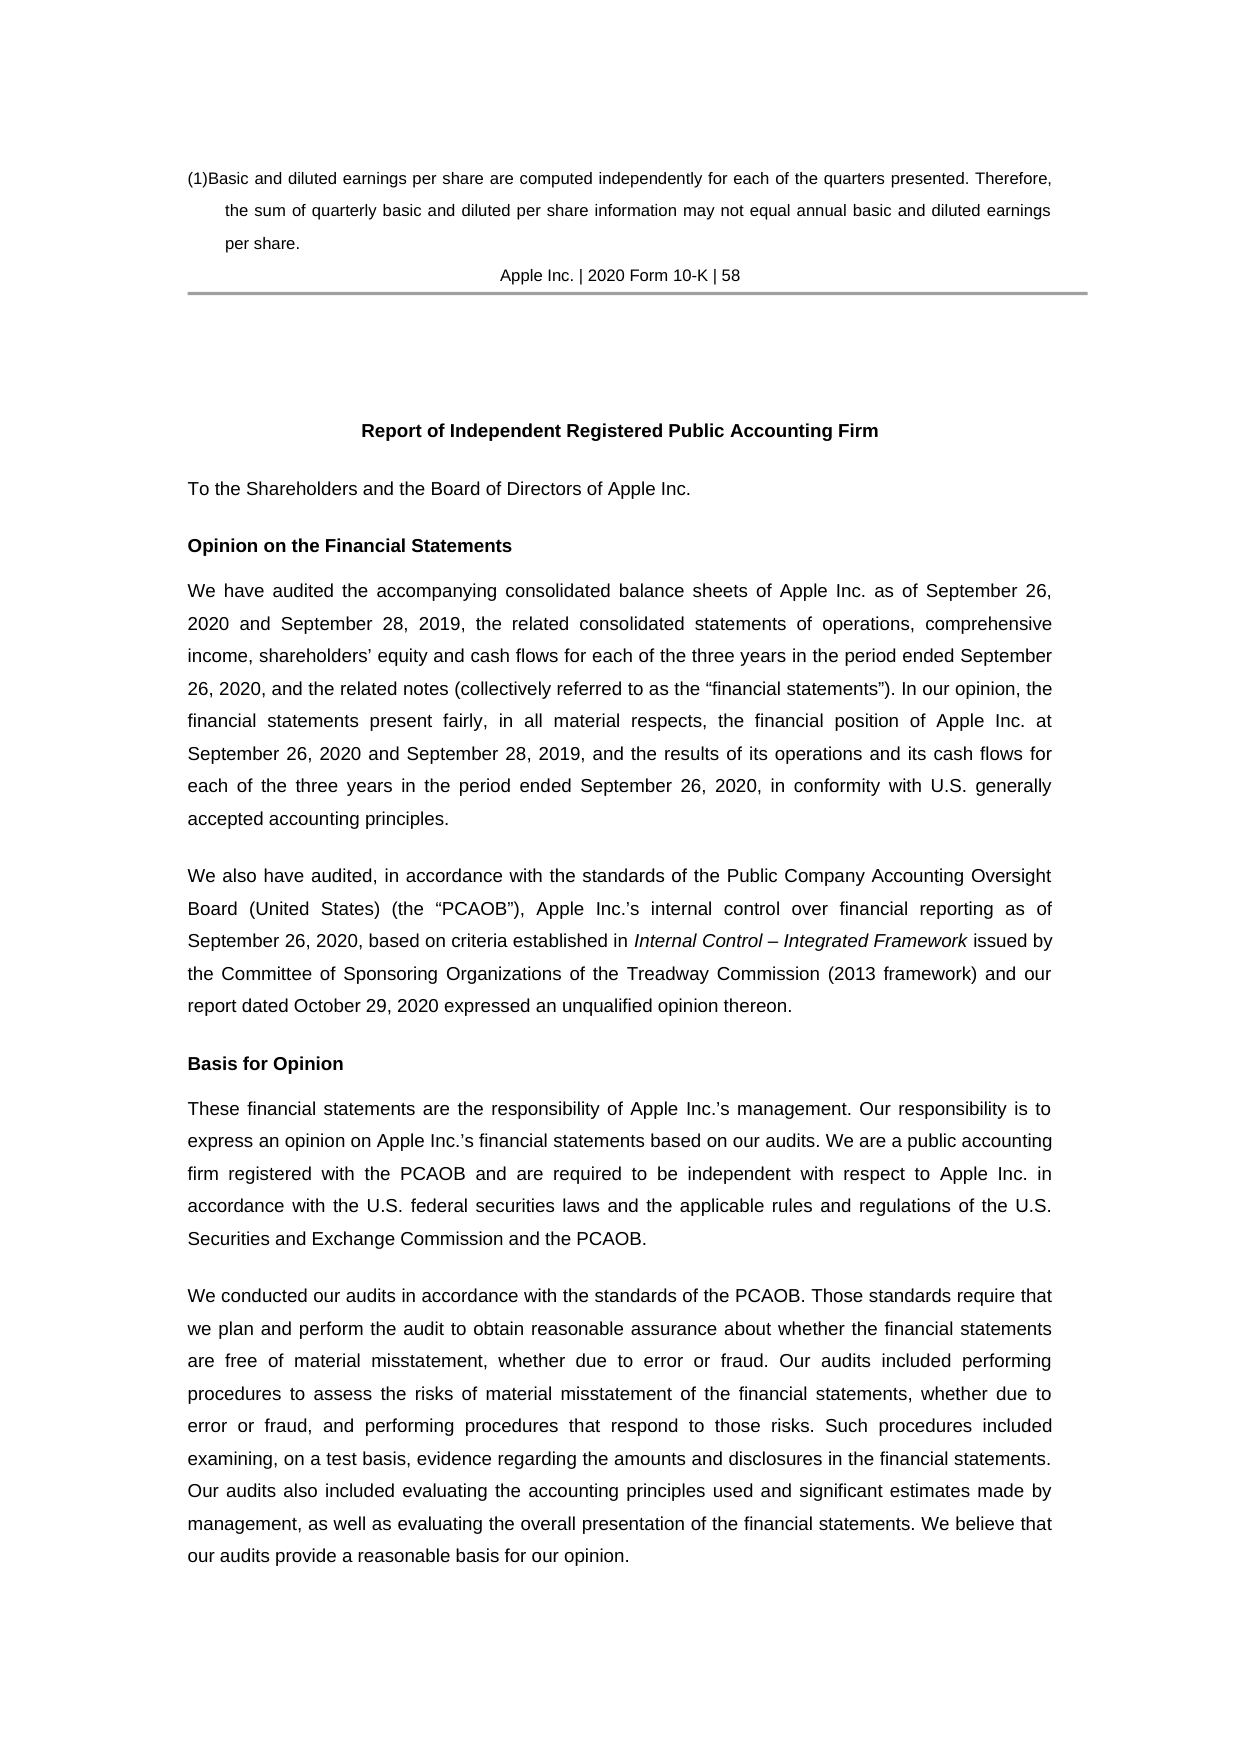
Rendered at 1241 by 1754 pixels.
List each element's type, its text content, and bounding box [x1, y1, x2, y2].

text Apple Inc. | 2020 Form 10-K | 58 [187, 259, 1053, 291]
text Report of Independent Registered Public Accounting Firm [187, 414, 1053, 447]
text These financial statements are the responsibility of Apple Inc.’s management. Our responsibility is to express an opinion on Apple Inc.’s financial statements based on our audits. We are a public accounting firm registered with the PCAOB and are required to be independent with respect to Apple Inc. in accordance with the U.S. federal securities laws and the applicable rules and regulations of the U.S. Securities and Exchange Commission and the PCAOB. [187, 1092, 1053, 1254]
text We conducted our audits in accordance with the standards of the PCAOB. Those standards require that we plan and perform the audit to obtain reasonable assurance about whether the financial statements are free of material misstatement, whether due to error or fraud. Our audits included performing procedures to assess the risks of material misstatement of the financial statements, whether due to error or fraud, and performing procedures that respond to those risks. Such procedures included examining, on a test basis, evidence regarding the amounts and disclosures in the financial statements. Our audits also included evaluating the accounting principles used and significant estimates made by management, as well as evaluating the overall presentation of the financial statements. We believe that our audits provide a reasonable basis for our opinion. [187, 1279, 1053, 1572]
text Basis for Opinion [187, 1047, 1053, 1079]
text (1)Basic and diluted earnings per share are computed independently for each of the quarters presented. Therefore, the sum of quarterly basic and diluted per share information may not equal annual basic and diluted earnings per share. [187, 162, 1053, 259]
text We also have audited, in accordance with the standards of the Public Company Accounting Oversight Board (United States) (the “PCAOB”), Apple Inc.’s internal control over financial reporting as of September 26, 2020, based on criteria established in Internal Control – Integrated Framework issued by the Committee of Sponsoring Organizations of the Treadway Commission (2013 framework) and our report dated October 29, 2020 expressed an unqualified opinion thereon. [187, 859, 1053, 1022]
text Opinion on the Financial Statements [187, 529, 1053, 562]
text We have audited the accompanying consolidated balance sheets of Apple Inc. as of September 26, 2020 and September 28, 2019, the related consolidated statements of operations, comprehensive income, shareholders’ equity and cash flows for each of the three years in the period ended September 26, 2020, and the related notes (collectively referred to as the “financial statements”). In our opinion, the financial statements present fairly, in all material respects, the financial position of Apple Inc. at September 26, 2020 and September 28, 2019, and the results of its operations and its cash flows for each of the three years in the period ended September 26, 2020, in conformity with U.S. generally accepted accounting principles. [187, 574, 1053, 834]
text To the Shareholders and the Board of Directors of Apple Inc. [187, 472, 1053, 504]
